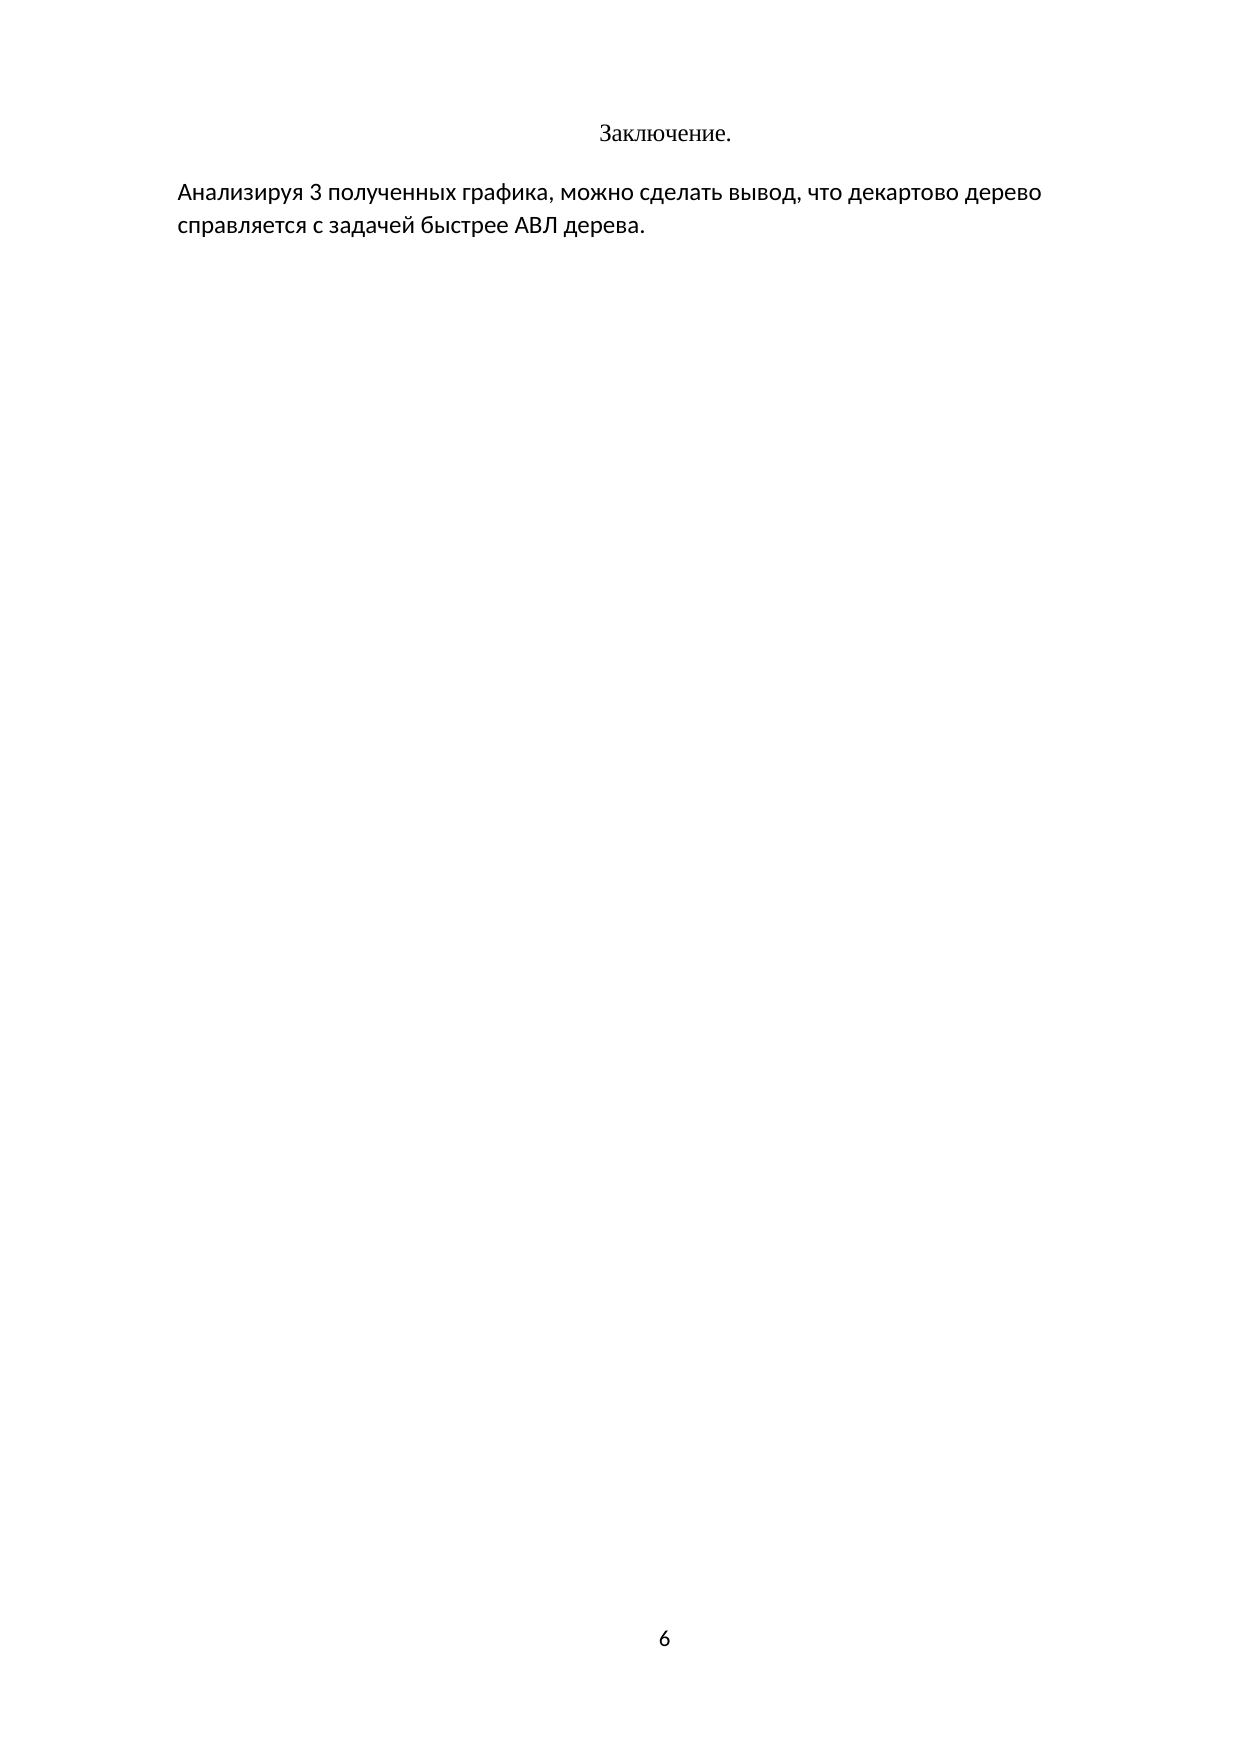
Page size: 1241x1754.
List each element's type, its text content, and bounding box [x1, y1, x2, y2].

text Анализируя 3 полученных графика, можно сделать вывод, что декартово дерево справляется с задачей быстрее АВЛ дерева. [177, 176, 1152, 240]
subtitle Заключение. [180, 118, 1151, 147]
